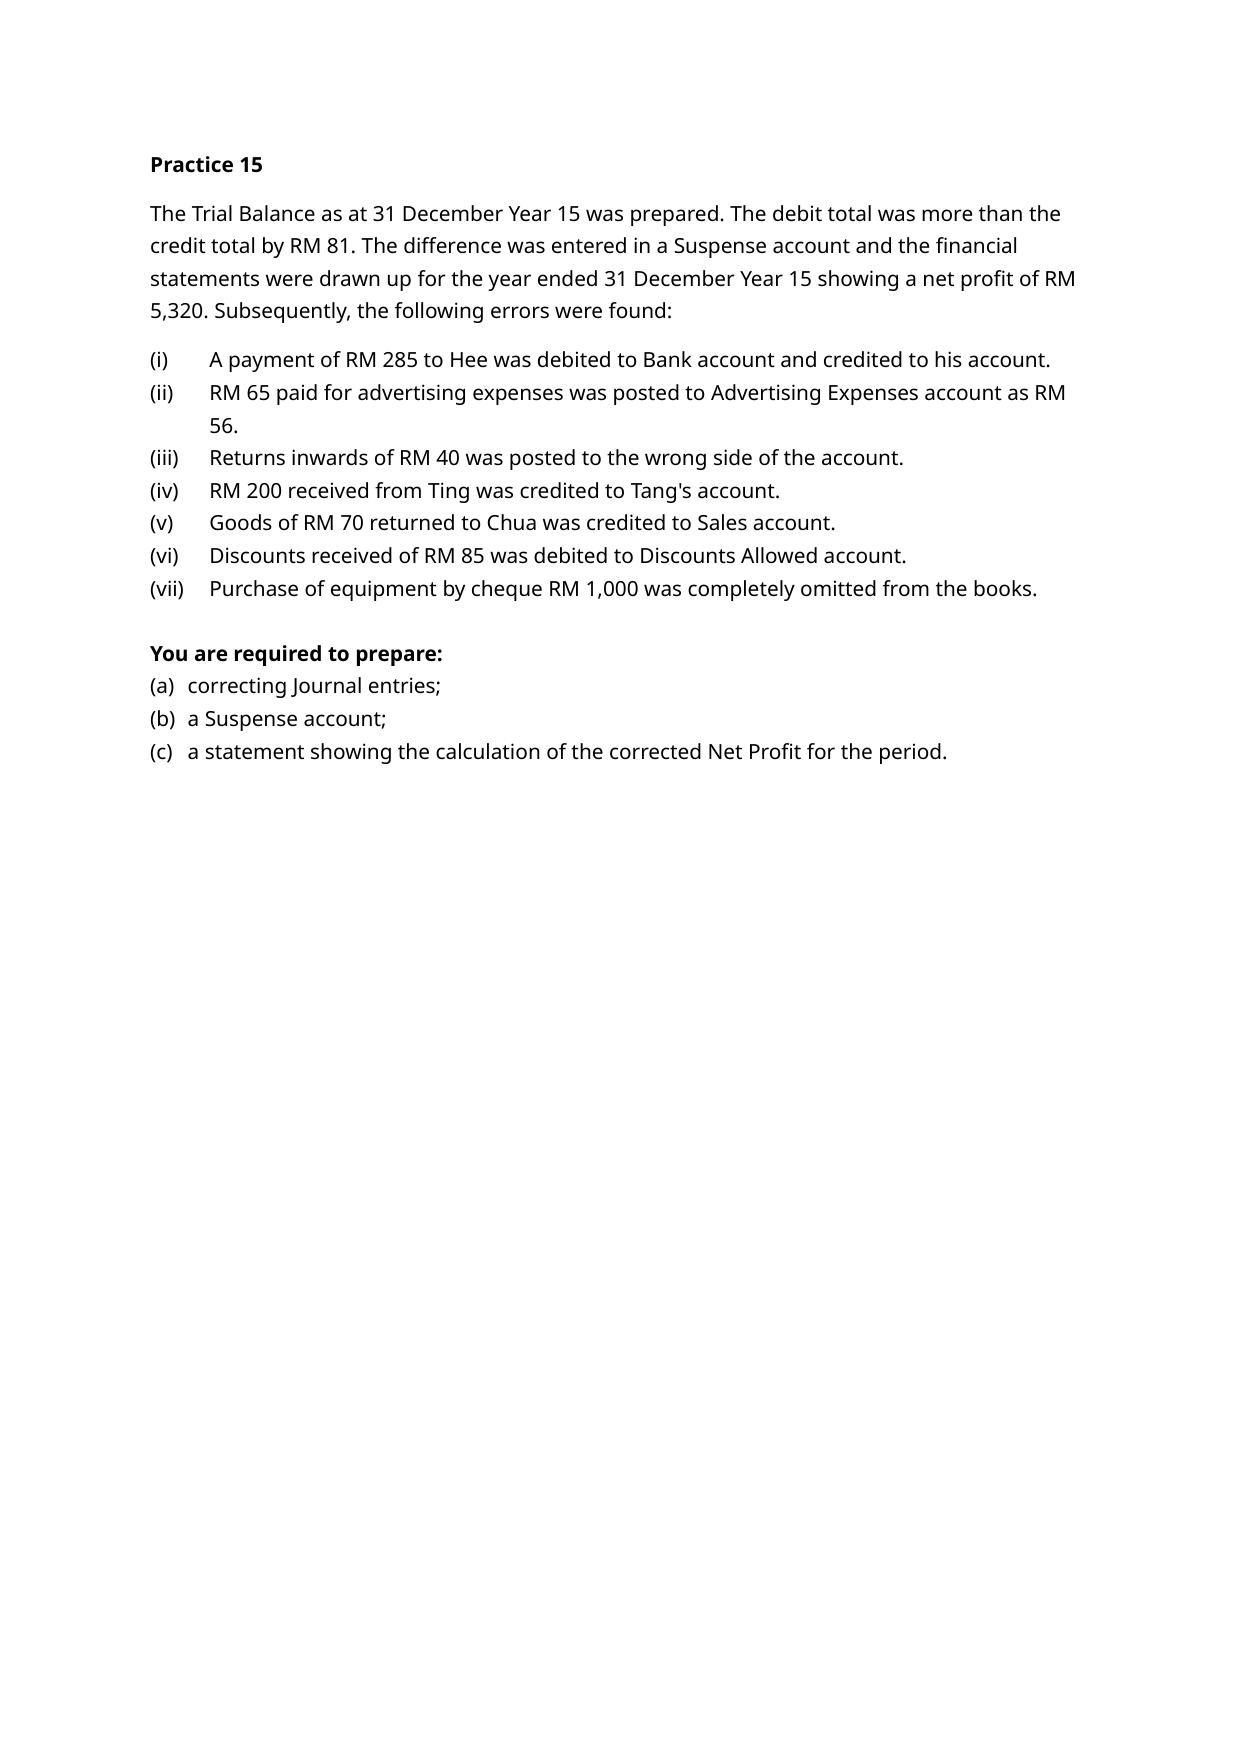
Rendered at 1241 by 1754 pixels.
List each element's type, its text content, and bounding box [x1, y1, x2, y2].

list A payment of RM 285 to Hee was debited to Bank account and credited to his account. [150, 346, 1090, 374]
text Practice 15 [150, 150, 1090, 178]
list correcting Journal entries; [150, 672, 1090, 700]
list Goods of RM 70 returned to Chua was credited to Sales account. [150, 508, 1090, 537]
list RM 200 received from Ting was credited to Tang's account. [150, 476, 1090, 504]
list Returns inwards of RM 40 was posted to the wrong side of the account. [150, 443, 1090, 472]
list RM 65 paid for advertising expenses was posted to Advertising Expenses account as RM 56. [150, 378, 1090, 439]
text You are required to prepare: [150, 639, 1090, 667]
list Purchase of equipment by cheque RM 1,000 was completely omitted from the books. [150, 574, 1090, 602]
list Discounts received of RM 85 was debited to Discounts Allowed account. [150, 541, 1090, 569]
list a statement showing the calculation of the corrected Net Profit for the period. [150, 737, 1090, 765]
list a Suspense account; [150, 704, 1090, 733]
text The Trial Balance as at 31 December Year 15 was prepared. The debit total was more than the credit total by RM 81. The difference was entered in a Suspense account and the financial statements were drawn up for the year ended 31 December Year 15 showing a net profit of RM 5,320. Subsequently, the following errors were found: [150, 199, 1090, 325]
